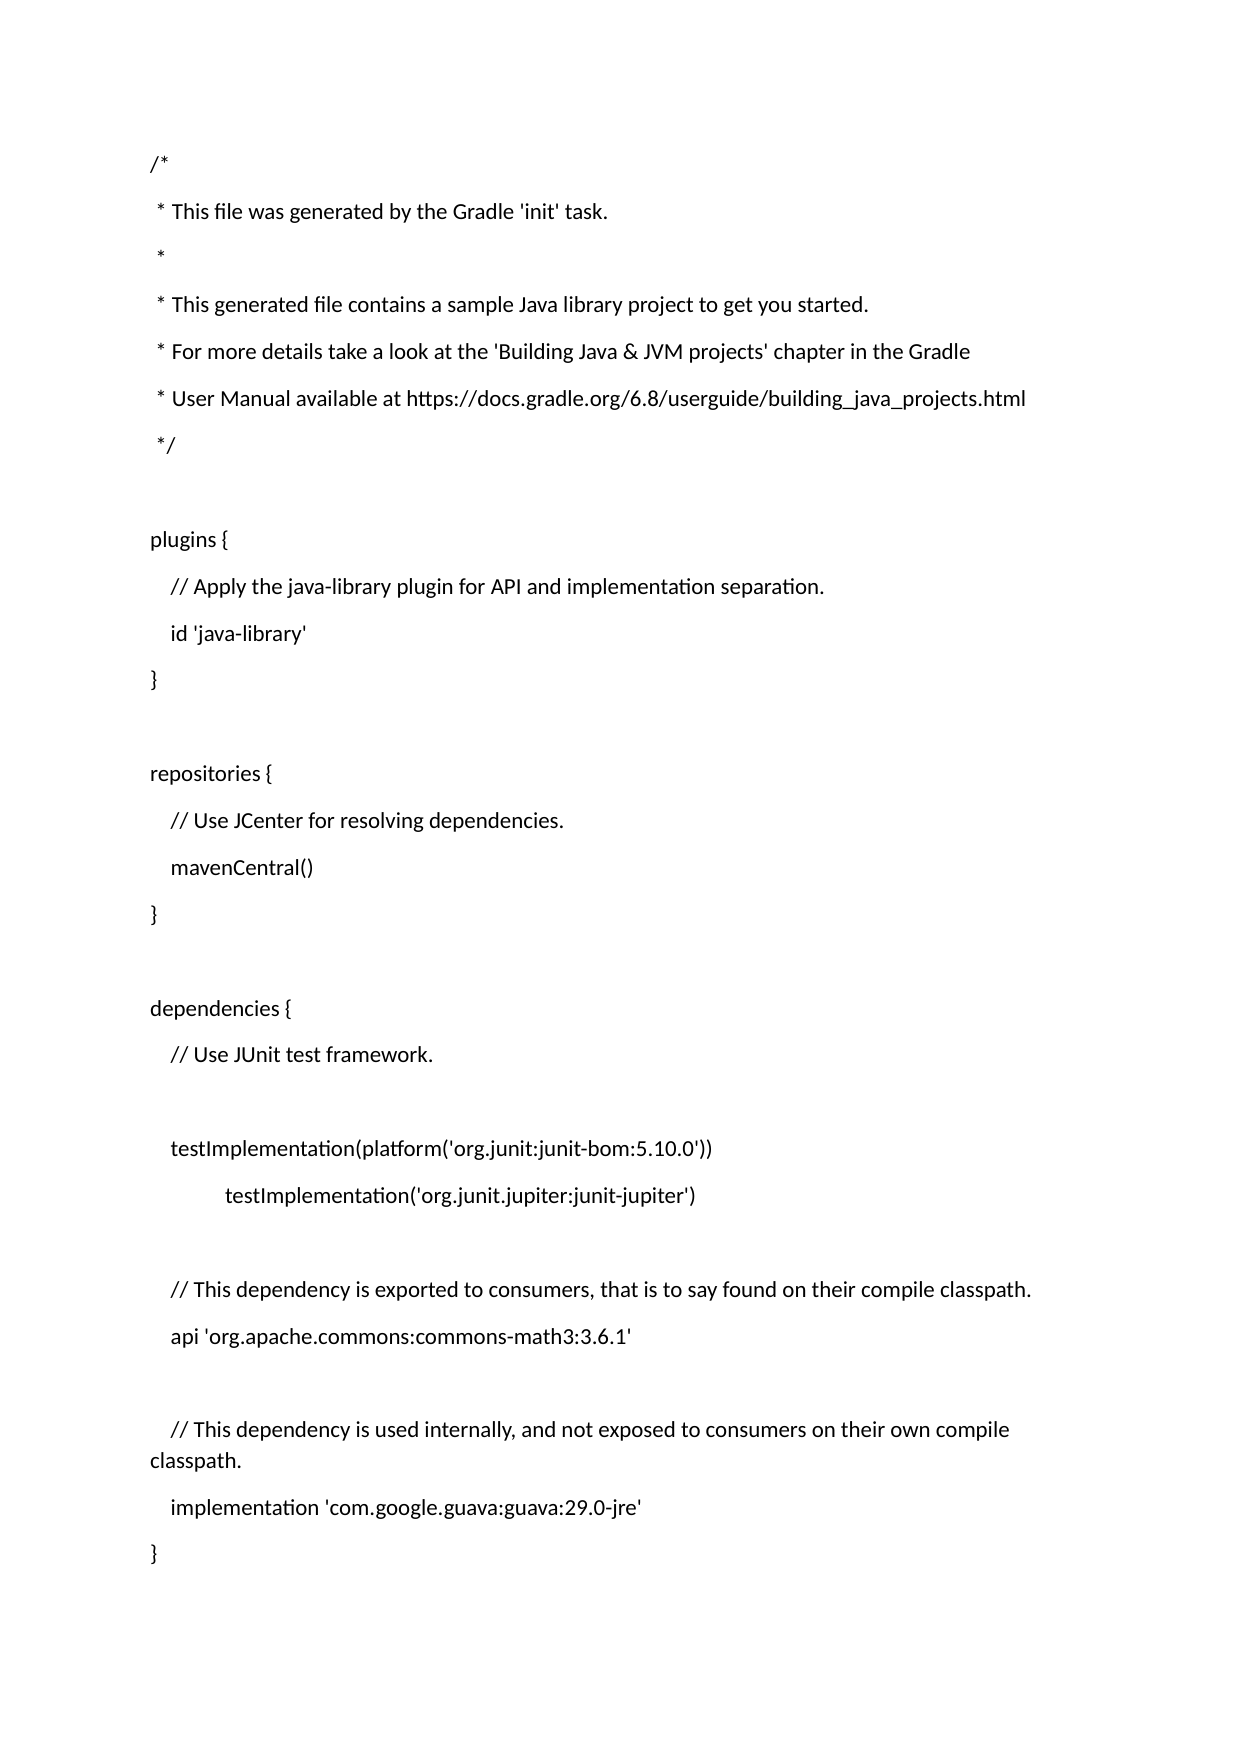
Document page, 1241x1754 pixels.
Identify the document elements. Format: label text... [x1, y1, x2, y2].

text * User Manual available at https://docs.gradle.org/6.8/userguide/building_java_projects.html [150, 384, 1090, 412]
text repositories { [150, 759, 1090, 787]
text * For more details take a look at the 'Building Java & JVM projects' chapter in the Gradle [150, 337, 1090, 366]
text testImplementation(platform('org.junit:junit-bom:5.10.0')) [150, 1134, 1090, 1162]
text } [150, 666, 1090, 694]
text /* [150, 150, 1090, 178]
text // This dependency is exported to consumers, that is to say found on their compile classpath. [150, 1275, 1090, 1303]
text testImplementation('org.junit.jupiter:junit-jupiter') [150, 1181, 1090, 1209]
text mavenCentral() [150, 853, 1090, 881]
text plugins { [150, 525, 1090, 553]
text */ [150, 431, 1090, 459]
text // Apply the java-library plugin for API and implementation separation. [150, 572, 1090, 600]
text api 'org.apache.commons:commons-math3:3.6.1' [150, 1322, 1090, 1350]
text * This file was generated by the Gradle 'init' task. [150, 197, 1090, 225]
text dependencies { [150, 994, 1090, 1022]
text // This dependency is used internally, and not exposed to consumers on their own compile classpath. [150, 1416, 1090, 1474]
text id 'java-library' [150, 619, 1090, 647]
text } [150, 900, 1090, 928]
text * [150, 244, 1090, 272]
text // Use JCenter for resolving dependencies. [150, 806, 1090, 834]
text // Use JUnit test framework. [150, 1041, 1090, 1069]
text * This generated file contains a sample Java library project to get you started. [150, 291, 1090, 319]
text } [150, 1539, 1090, 1568]
text implementation 'com.google.guava:guava:29.0-jre' [150, 1493, 1090, 1521]
